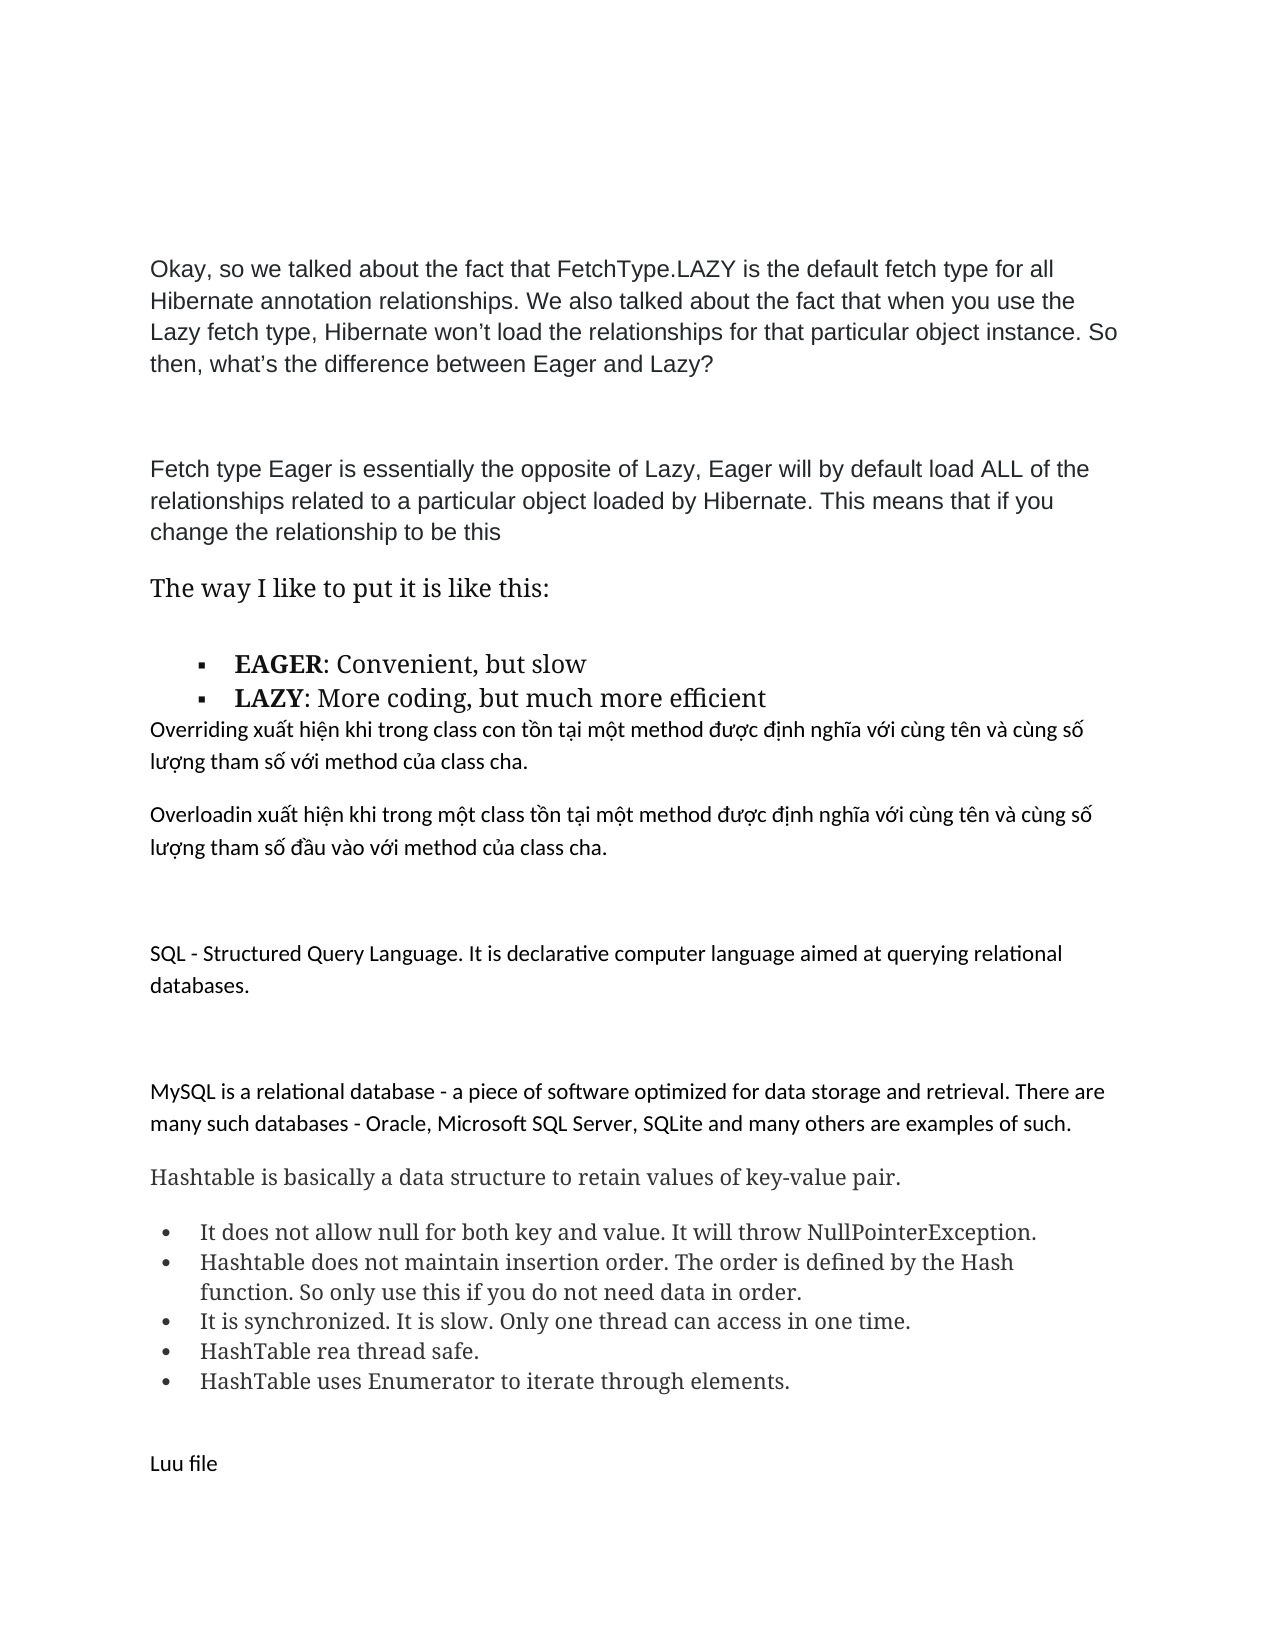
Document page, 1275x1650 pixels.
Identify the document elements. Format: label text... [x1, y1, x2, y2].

list HashTable rea thread safe. [162, 1336, 1075, 1366]
text Hashtable is basically a data structure to retain values of key-value pair. [150, 1162, 1125, 1192]
text Overloadin xuất hiện khi trong một class tồn tại một method được định nghĩa với cùng tên và cùng số lượng tham số đầu vào với method của class cha. [150, 800, 1125, 861]
text Overriding xuất hiện khi trong class con tồn tại một method được định nghĩa với cùng tên và cùng số lượng tham số với method của class cha. [150, 715, 1125, 775]
list HashTable uses Enumerator to iterate through elements. [162, 1366, 1075, 1396]
text SQL - Structured Query Language. It is declarative computer language aimed at querying relational databases. [150, 939, 1125, 999]
list Hashtable does not maintain insertion order. The order is defined by the Hash function. So only use this if you do not need data in order. [162, 1247, 1075, 1306]
text Fetch type Eager is essentially the opposite of Lazy, Eager will by default load ALL of the relationships related to a particular object loaded by Hibernate. This means that if you change the relationship to be this [150, 455, 1125, 546]
text MySQL is a relational database - a piece of software optimized for data storage and retrieval. There are many such databases - Oracle, Microsoft SQL Server, SQLite and many others are examples of such. [150, 1077, 1125, 1137]
list It does not allow null for both key and value. It will throw NullPointerException. [162, 1217, 1075, 1247]
text The way I like to put it is like this: [150, 571, 1125, 605]
list EAGER: Convenient, but slow [197, 647, 1125, 681]
list It is synchronized. It is slow. Only one thread can access in one time. [162, 1306, 1075, 1336]
text Okay, so we talked about the fact that FetchType.LAZY is the default fetch type for all Hibernate annotation relationships. We also talked about the fact that when you use the Lazy fetch type, Hibernate won’t load the relationships for that particular object instance. So then, what’s the difference between Eager and Lazy? [150, 255, 1125, 378]
text Luu file [150, 1449, 1125, 1477]
list LAZY: More coding, but much more efficient [197, 681, 1125, 715]
